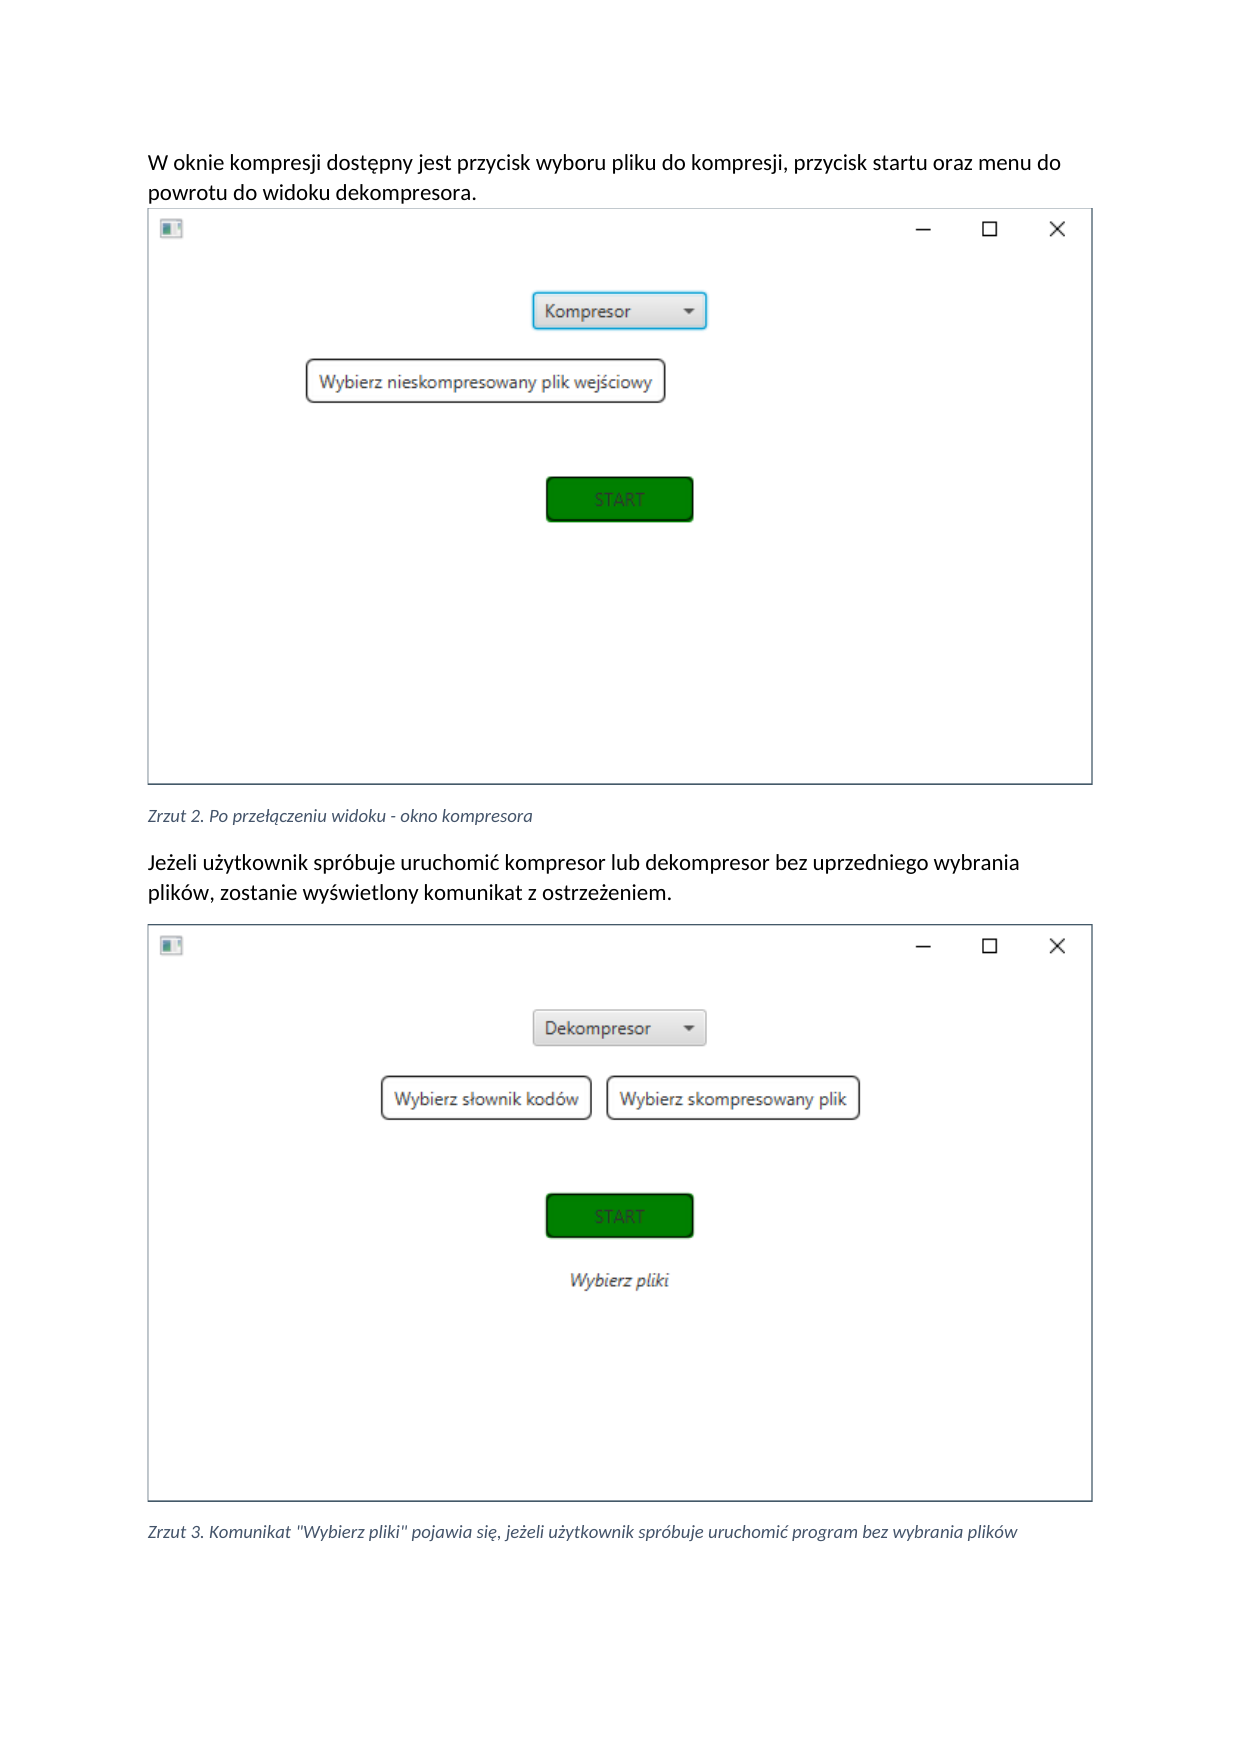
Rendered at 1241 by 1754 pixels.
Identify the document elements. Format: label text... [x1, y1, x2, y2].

text Zrzut 2. Po przełączeniu widoku - okno kompresora [148, 804, 1093, 827]
picture [147, 924, 1093, 1502]
text Jeżeli użytkownik spróbuje uruchomić kompresor lub dekompresor bez uprzedniego wybrania plików, zostanie wyświetlony komunikat z ostrzeżeniem. [148, 848, 1093, 906]
text W oknie kompresji dostępny jest przycisk wyboru pliku do kompresji, przycisk startu oraz menu do powrotu do widoku dekompresora. [148, 148, 1093, 208]
picture [147, 208, 1093, 785]
text Zrzut 3. Komunikat "Wybierz pliki" pojawia się, jeżeli użytkownik spróbuje uruchomić program bez wybrania plików [148, 1521, 1093, 1543]
